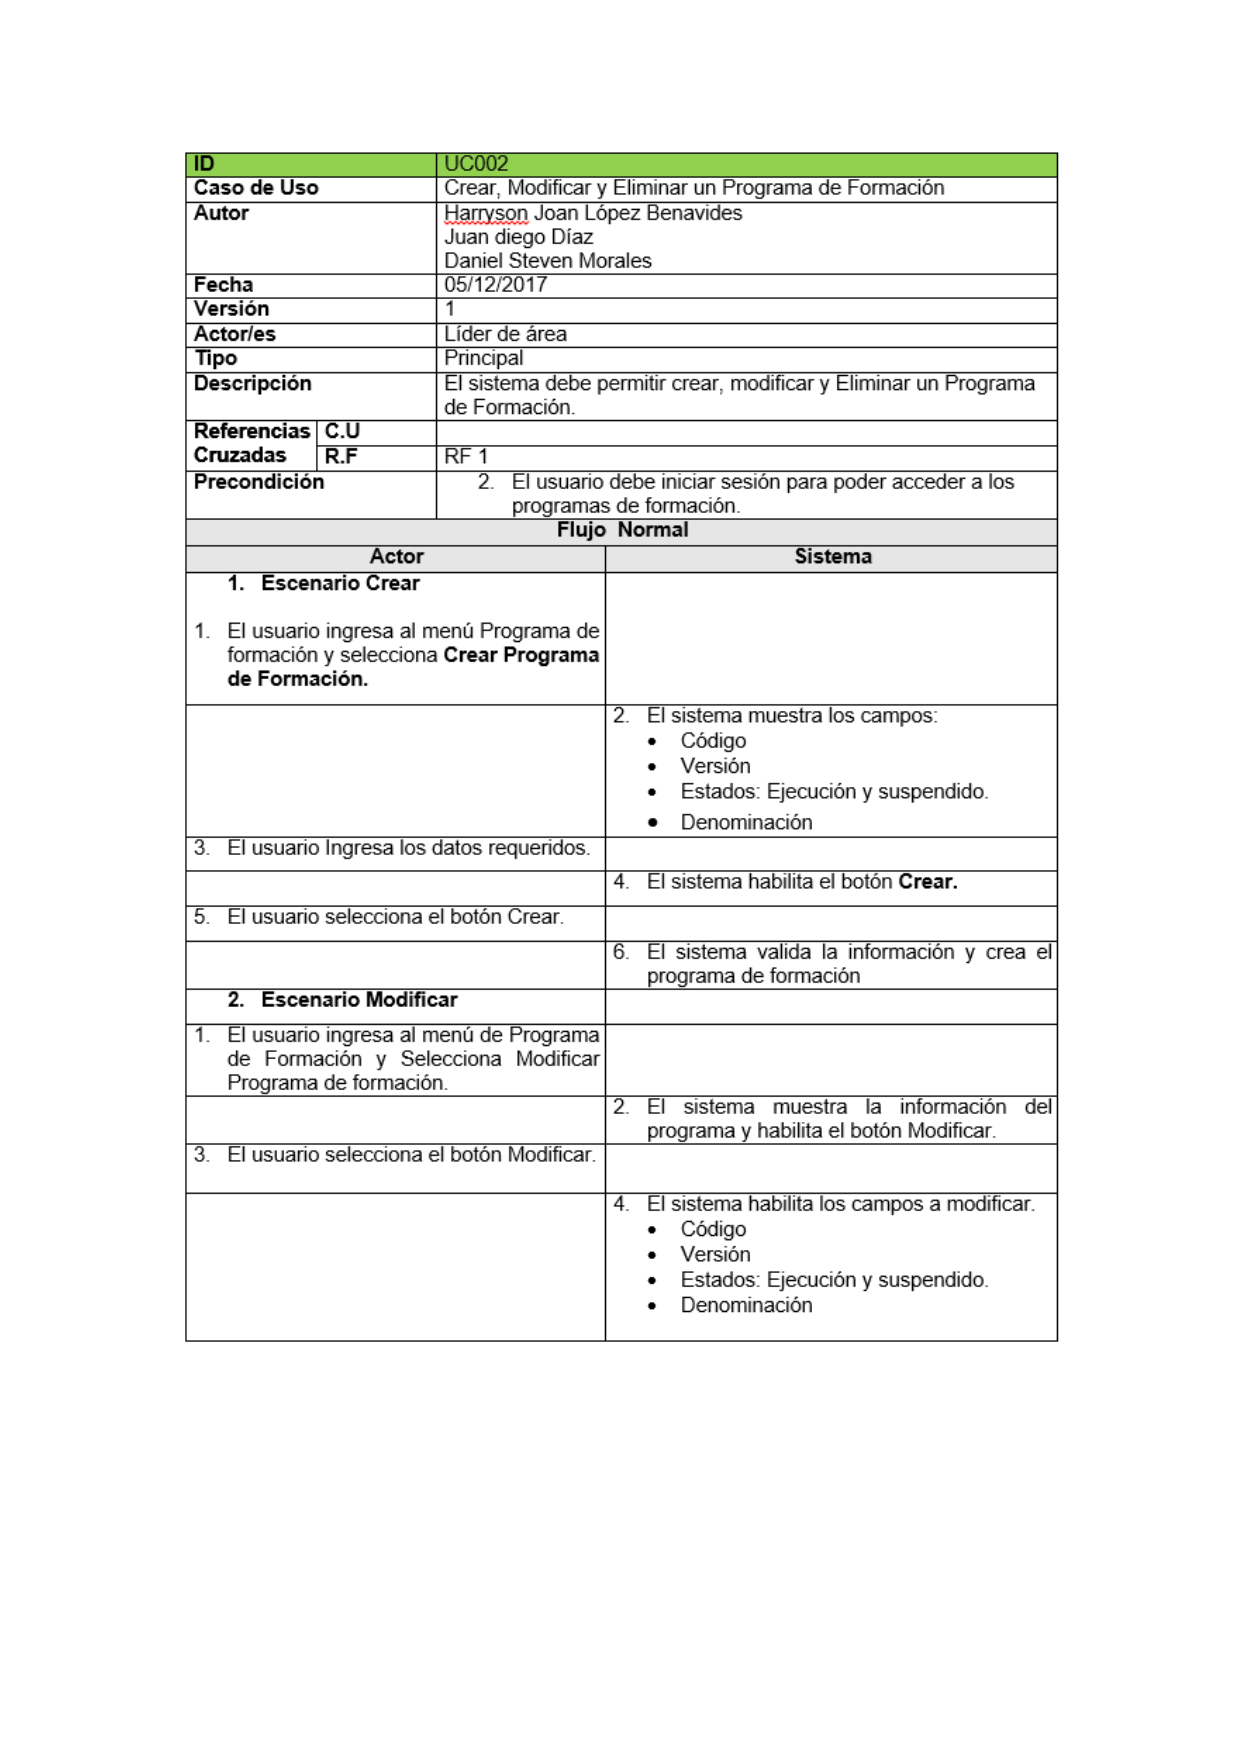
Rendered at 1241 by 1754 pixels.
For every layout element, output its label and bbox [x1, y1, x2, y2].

picture [177, 147, 1063, 1349]
